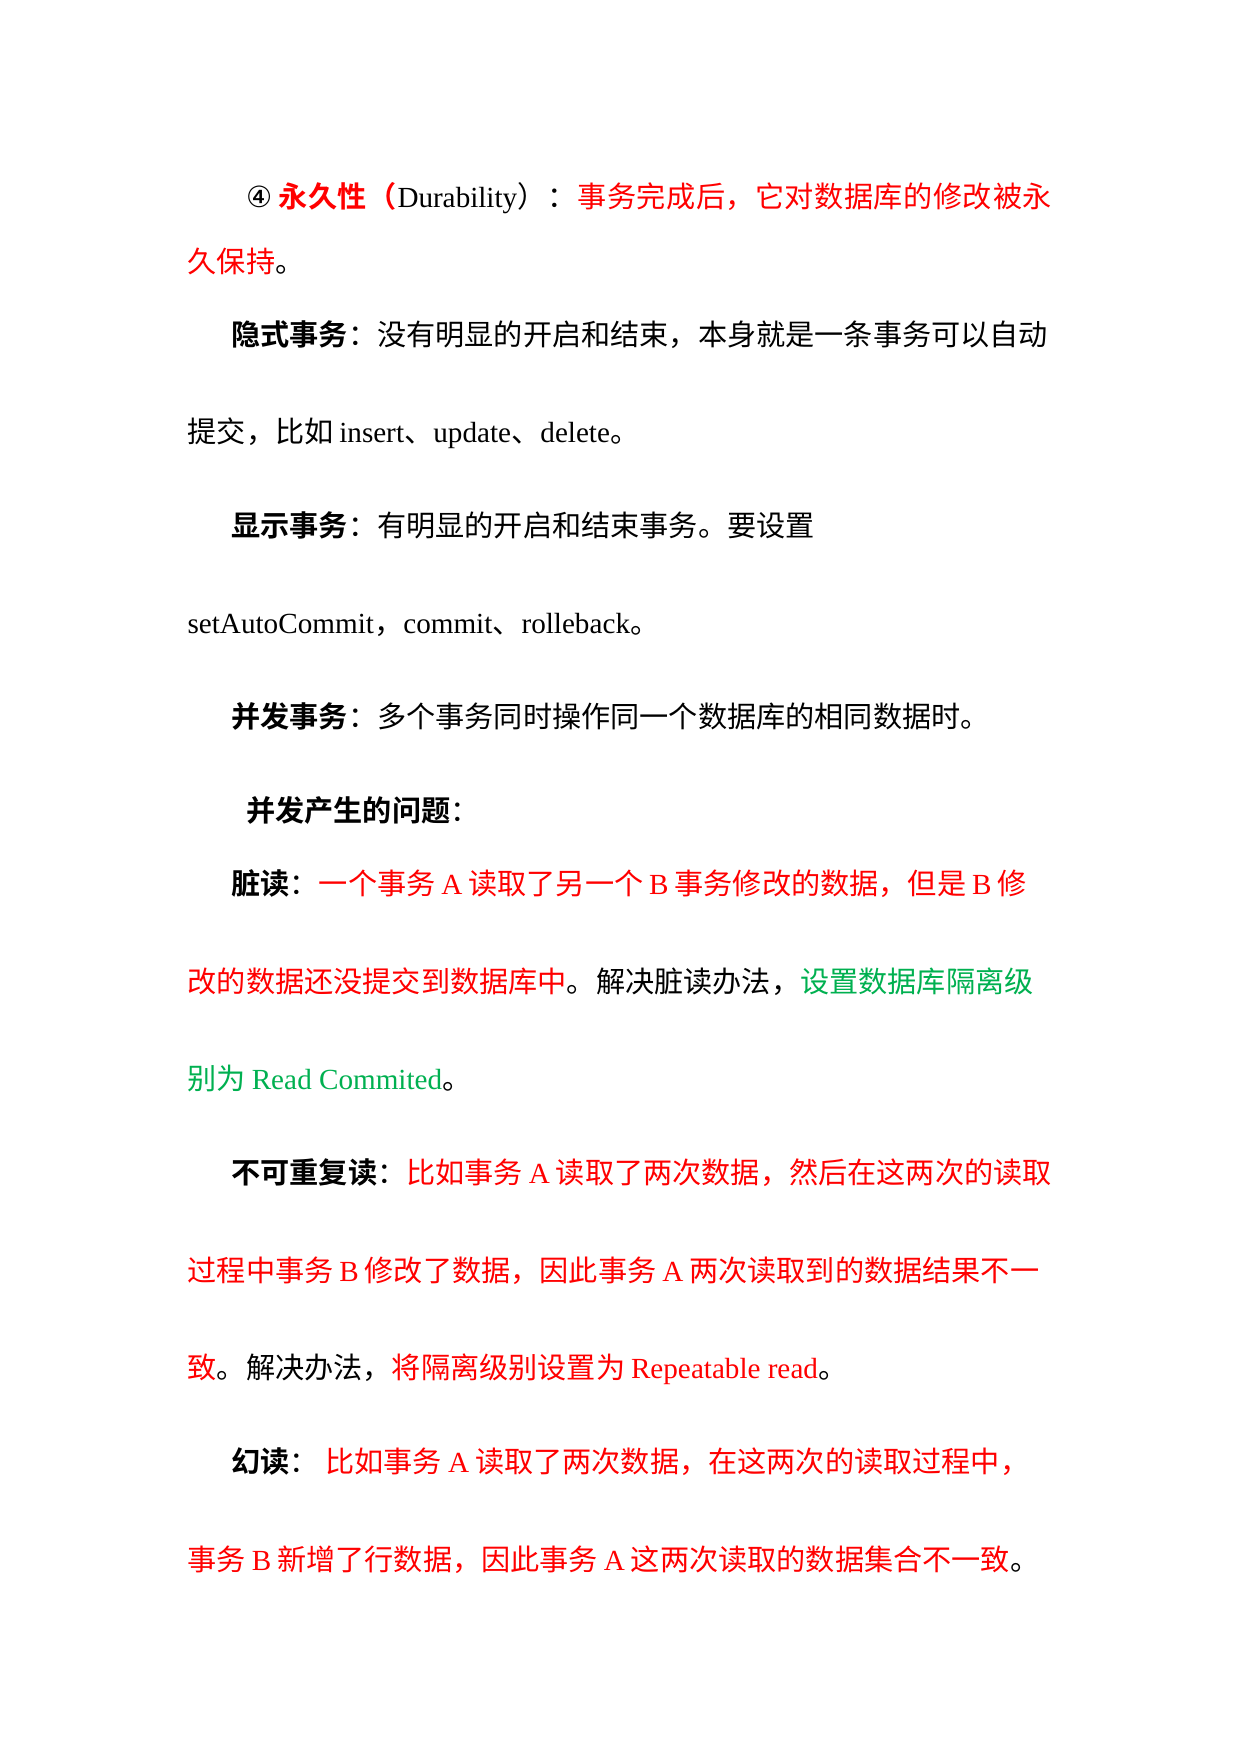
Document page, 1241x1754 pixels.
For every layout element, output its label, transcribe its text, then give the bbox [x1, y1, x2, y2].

text 并发产生的问题： [187, 777, 1053, 842]
text 脏读：一个事务A读取了另一个B事务修改的数据，但是B修改的数据还没提交到数据库中。解决脏读办法，设置数据库隔离级别为Read Commited。 [187, 849, 1053, 1109]
text 并发事务：多个事务同时操作同一个数据库的相同数据时。 [187, 683, 1053, 748]
text 不可重复读：比如事务A读取了两次数据，然后在这两次的读取过程中事务B修改了数据，因此事务A两次读取到的数据结果不一致。解决办法，将隔离级别设置为Repeatable read。 [187, 1138, 1053, 1398]
text 隐式事务：没有明显的开启和结束，本身就是一条事务可以自动提交，比如insert、update、delete。 [187, 300, 1053, 462]
text 显示事务：有明显的开启和结束事务。要设置setAutoCommit，commit、rolleback。 [187, 491, 1053, 654]
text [187, 1427, 1053, 1590]
text ④永久性（Durability）：事务完成后，它对数据库的修改被永久保持。 [187, 162, 1053, 292]
